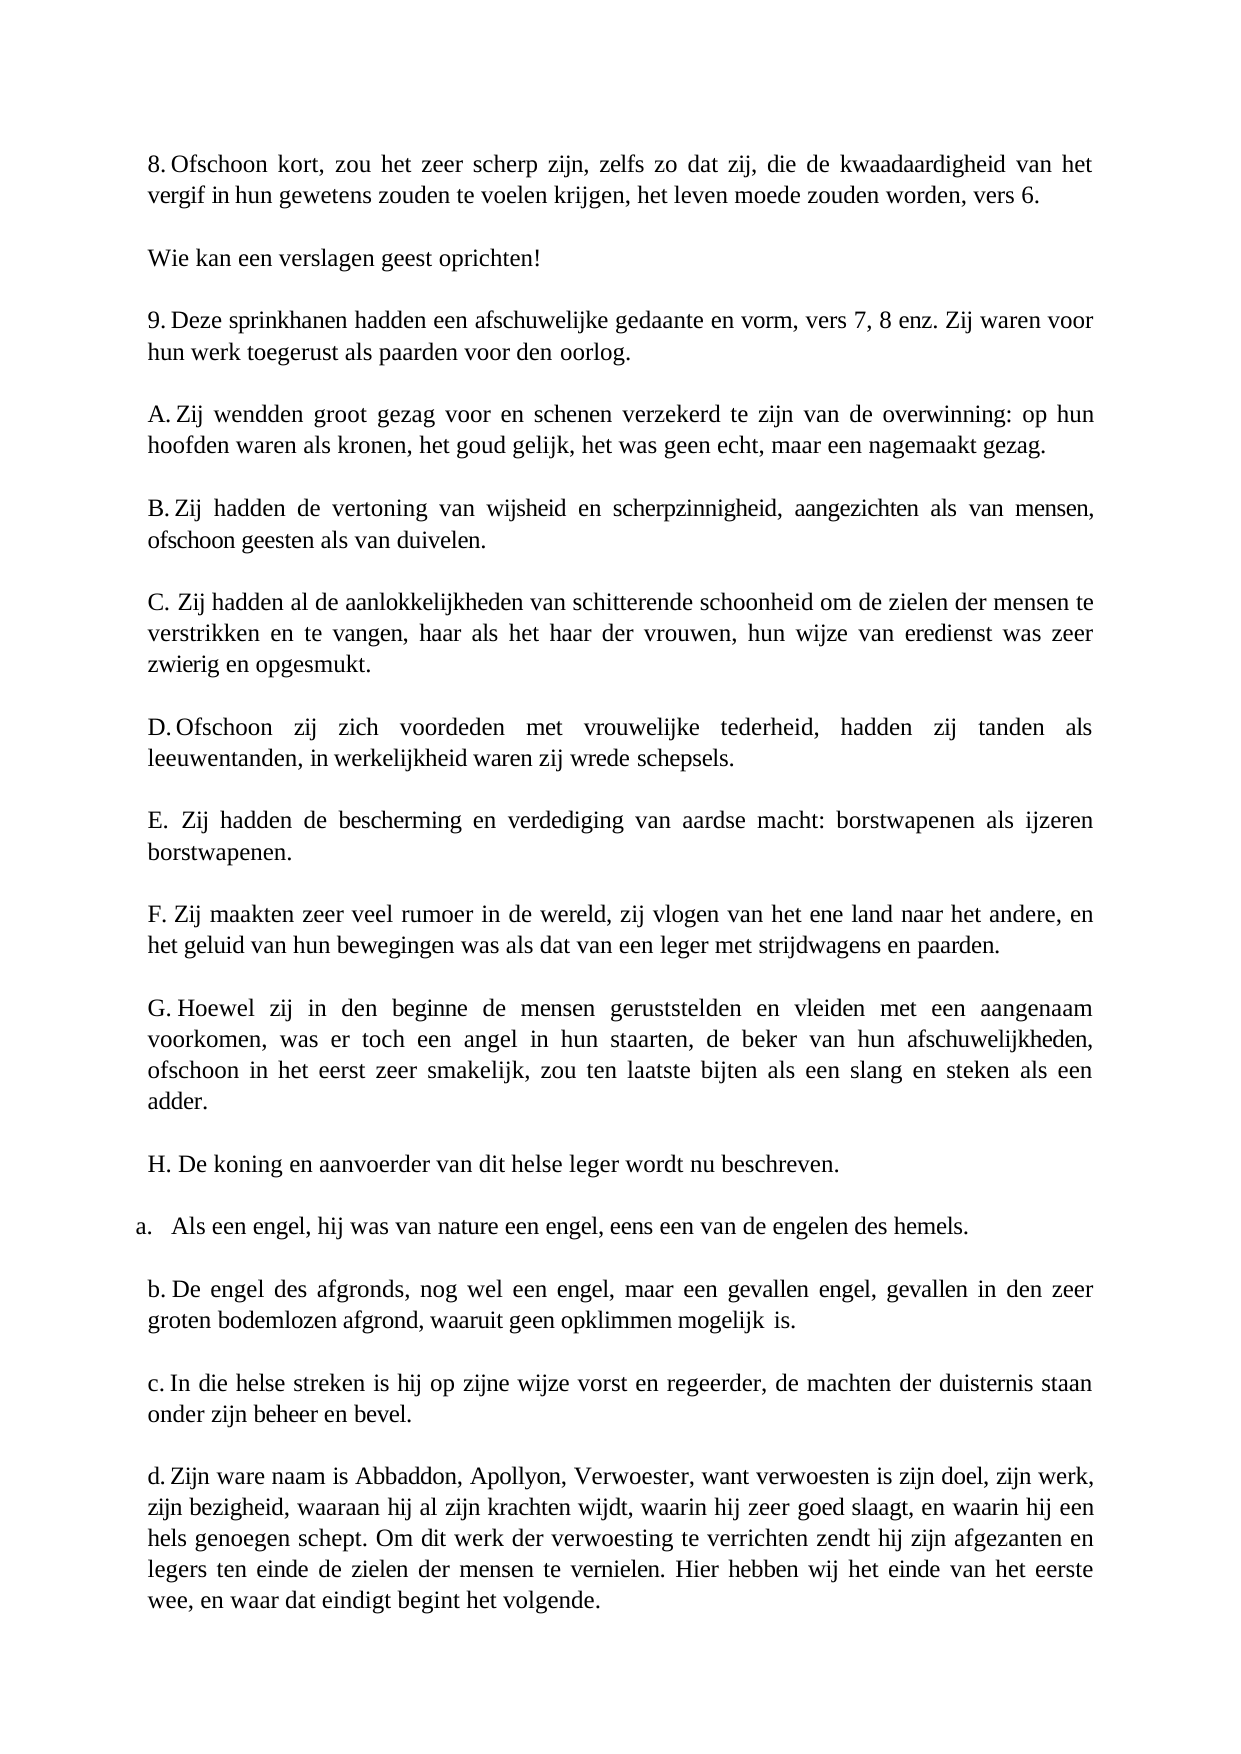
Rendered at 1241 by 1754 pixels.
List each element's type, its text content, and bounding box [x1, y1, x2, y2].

list Hoewel zij in den beginne de mensen geruststelden en vleiden met een aangenaam voorkomen, was er toch een angel in hun staarten, de beker van hun afschuwelijkheden, ofschoon in het eerst zeer smakelijk, zou ten laatste bijten als een slang en steken als een adder. [147, 993, 1093, 1115]
list Zij hadden de bescherming en verdediging van aardse macht: borstwapenen als ijzeren borstwapenen. [147, 805, 1094, 866]
list Zij maakten zeer veel rumoer in de wereld, zij vlogen van het ene land naar het andere, en het geluid van hun bewegingen was als dat van een leger met strijdwagens en paarden. [147, 899, 1093, 959]
list Zijn ware naam is Abbaddon, Apollyon, Verwoester, want verwoesten is zijn doel, zijn werk, zijn bezigheid, waaraan hij al zijn krachten wijdt, waarin hij zeer goed slaagt, en waarin hij een hels genoegen schept. Om dit werk der verwoesting te verrichten zendt hij zijn afgezanten en legers ten einde de zielen der mensen te vernielen. Hier hebben wij het einde van het eerste wee, en waar dat eindigt begint het volgende. [147, 1461, 1094, 1614]
list Ofschoon kort, zou het zeer scherp zijn, zelfs zo dat zij, die de kwaadaardigheid van het vergif in hun gewetens zouden te voelen krijgen, het leven moede zouden worden, vers 6. [147, 149, 1093, 209]
list Zij hadden de vertoning van wijsheid en scherpzinnigheid, aangezichten als van mensen, ofschoon geesten als van duivelen. [147, 493, 1095, 553]
list De engel des afgronds, nog wel een engel, maar een gevallen engel, gevallen in den zeer groten bodemlozen afgrond, waaruit geen opklimmen mogelijk is. [147, 1274, 1094, 1334]
list Als een engel, hij was van nature een engel, eens een van de engelen des hemels. [135, 1211, 1107, 1240]
list Zij hadden al de aanlokkelijkheden van schitterende schoonheid om de zielen der mensen te verstrikken en te vangen, haar als het haar der vrouwen, hun wijze van eredienst was zeer zwierig en opgesmukt. [147, 587, 1094, 678]
list De koning en aanvoerder van dit helse leger wordt nu beschreven. [147, 1149, 1107, 1177]
list In die helse streken is hij op zijne wijze vorst en regeerder, de machten der duisternis staan onder zijn beheer en bevel. [147, 1368, 1093, 1428]
text Wie kan een verslagen geest oprichten! [147, 243, 1107, 272]
list Zij wendden groot gezag voor en schenen verzekerd te zijn van de overwinning: op hun hoofden waren als kronen, het goud gelijk, het was geen echt, maar een nagemaakt gezag. [147, 399, 1094, 459]
list Ofschoon zij zich voordeden met vrouwelijke tederheid, hadden zij tanden als leeuwentanden, in werkelijkheid waren zij wrede schepsels. [147, 712, 1093, 772]
list Deze sprinkhanen hadden een afschuwelijke gedaante en vorm, vers 7, 8 enz. Zij waren voor hun werk toegerust als paarden voor den oorlog. [147, 305, 1094, 366]
